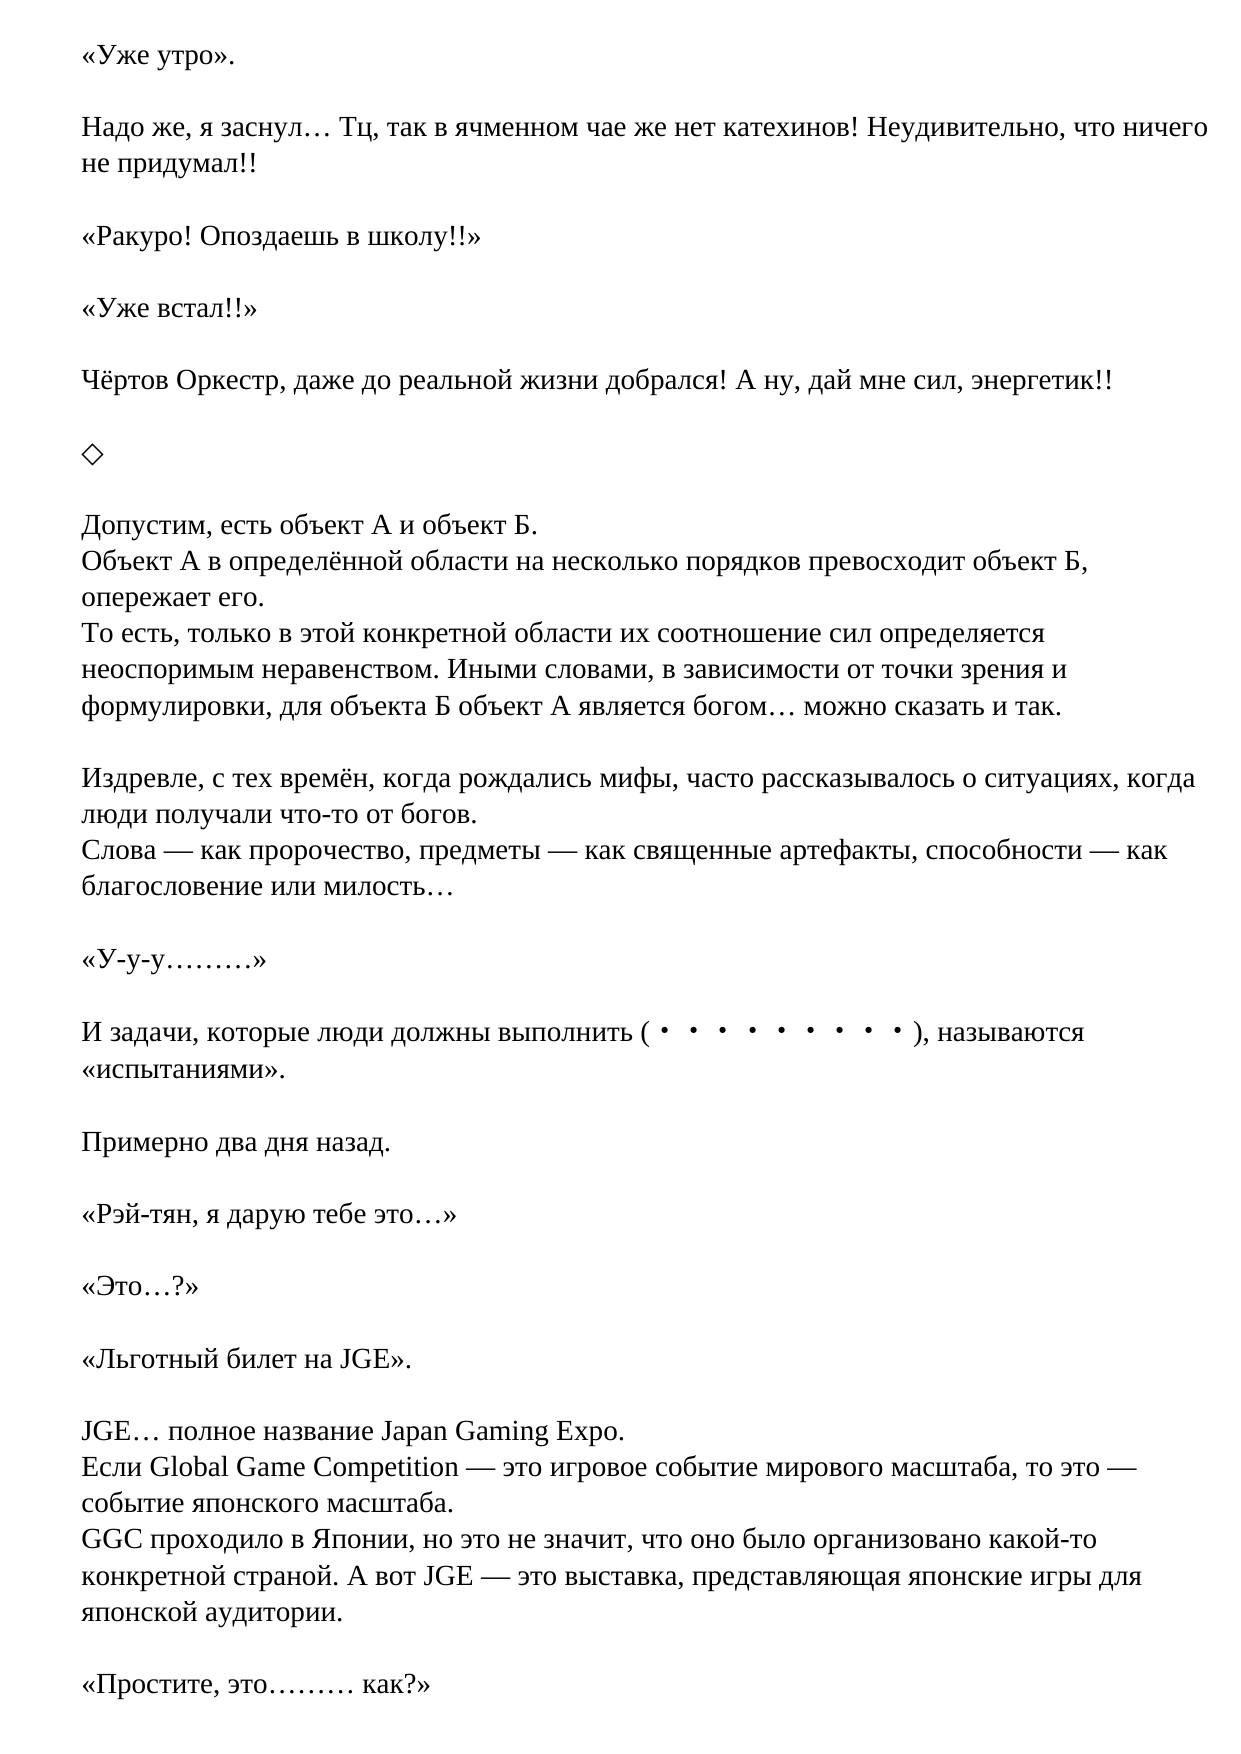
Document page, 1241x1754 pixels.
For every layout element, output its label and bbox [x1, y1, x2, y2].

text [81, 37, 1215, 1736]
